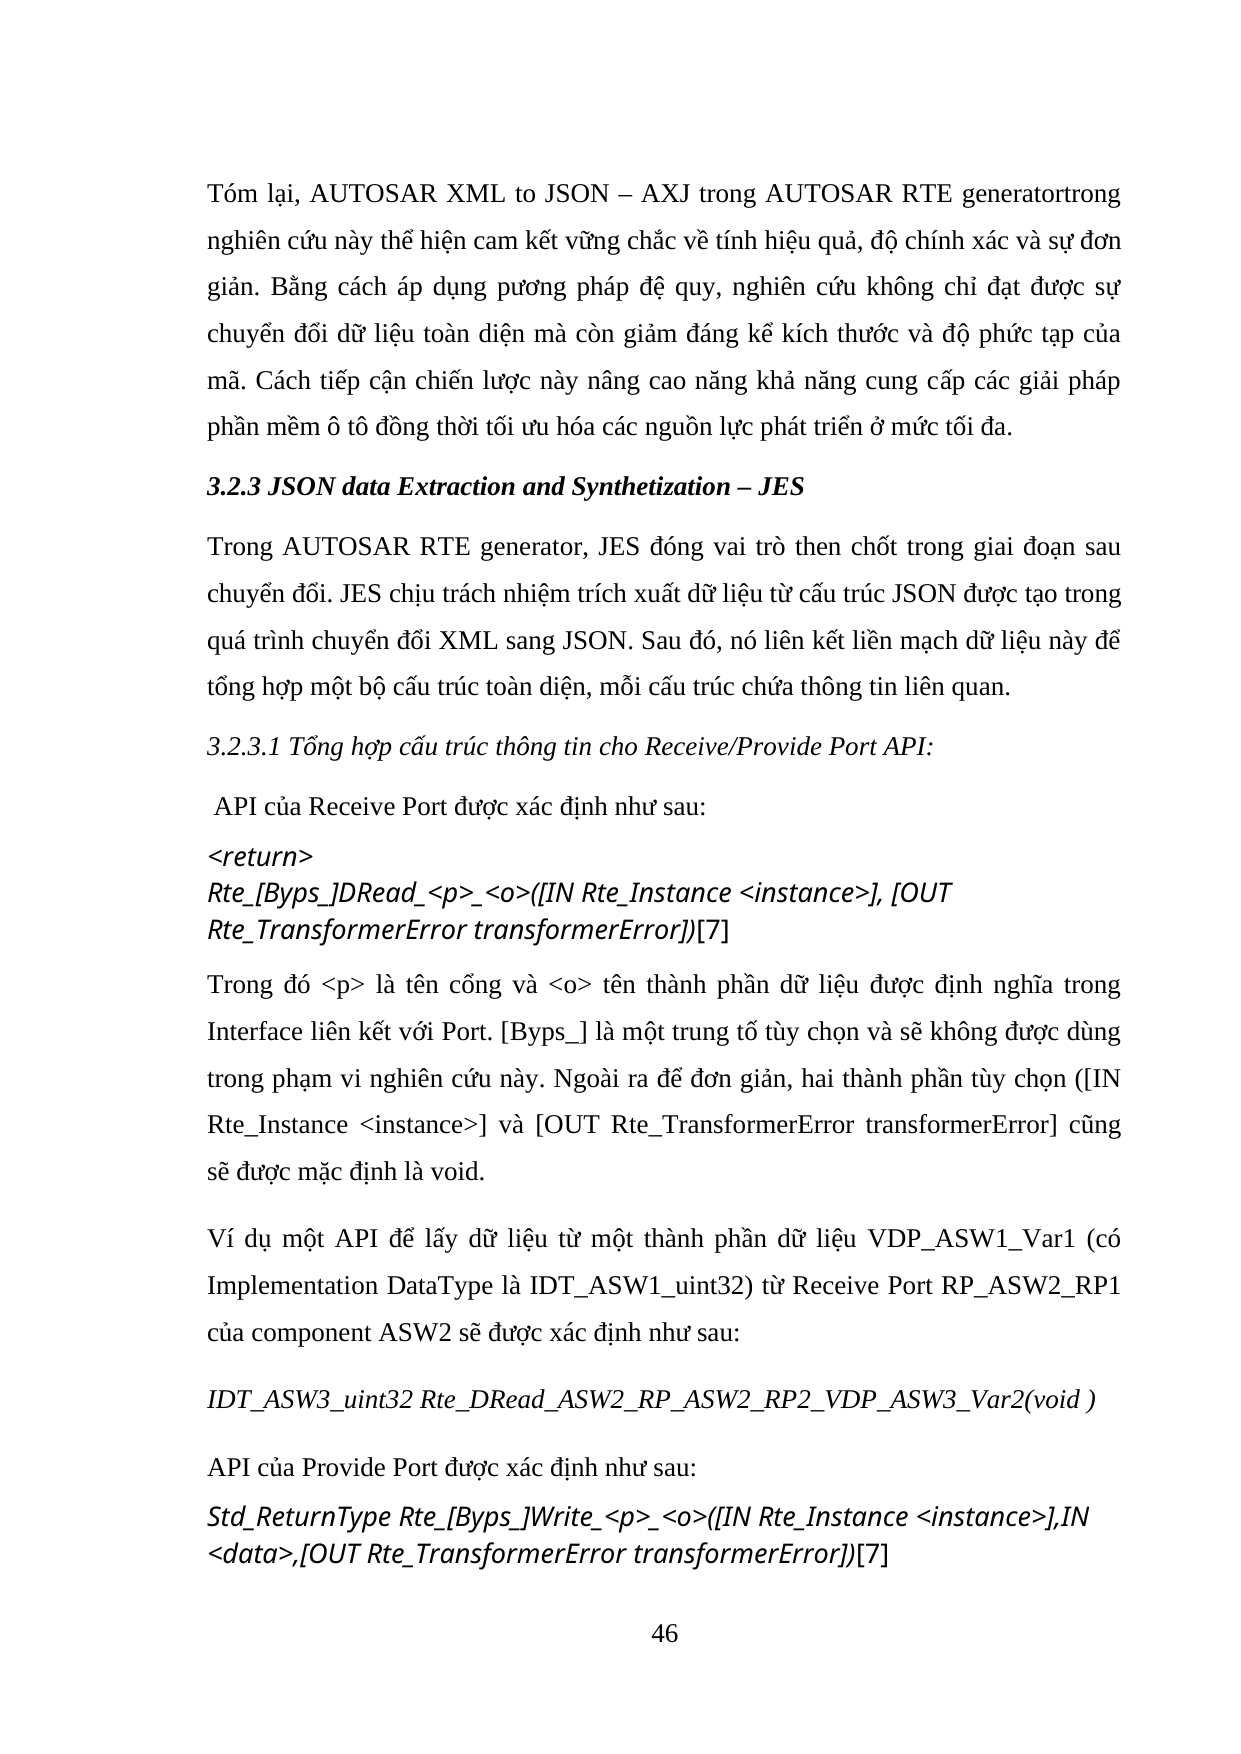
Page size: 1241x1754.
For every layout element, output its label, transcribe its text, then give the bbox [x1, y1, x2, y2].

text Rte_[Byps_]DRead_<p>_<o>([IN Rte_Instance <instance>], [OUT Rte_TransformerError transformerError])[7] [207, 874, 1122, 948]
text IDT_ASW3_uint32 Rte_DRead_ASW2_RP_ASW2_RP2_VDP_ASW3_Var2(void ) [207, 1383, 1122, 1414]
text Trong AUTOSAR RTE generator, JES đóng vai trò then chốt trong giai đoạn sau chuyển đổi. JES chịu trách nhiệm trích xuất dữ liệu từ cấu trúc JSON được tạo trong quá trình chuyển đổi XML sang JSON. Sau đó, nó liên kết liền mạch dữ liệu này để tổng hợp một bộ cấu trúc toàn diện, mỗi cấu trúc chứa thông tin liên quan. [207, 530, 1122, 702]
text Tóm lại, AUTOSAR XML to JSON – AXJ trong AUTOSAR RTE generatortrong nghiên cứu này thể hiện cam kết vững chắc về tính hiệu quả, độ chính xác và sự đơn giản. Bằng cách áp dụng pương pháp đệ quy, nghiên cứu không chỉ đạt được sự chuyển đổi dữ liệu toàn diện mà còn giảm đáng kể kích thước và độ phức tạp của mã. Cách tiếp cận chiến lược này nâng cao năng khả năng cung cấp các giải pháp phần mềm ô tô đồng thời tối ưu hóa các nguồn lực phát triển ở mức tối đa. [207, 177, 1122, 442]
text <return> [207, 837, 1122, 874]
text Ví dụ một API để lấy dữ liệu từ một thành phần dữ liệu VDP_ASW1_Var1 (có Implementation DataType là IDT_ASW1_uint32) từ Receive Port RP_ASW2_RP1 của component ASW2 sẽ được xác định như sau: [207, 1223, 1122, 1347]
text Tổng hợp cấu trúc thông tin cho Receive/Provide Port API: [207, 729, 1122, 761]
text Trong đó <p> là tên cổng và <o> tên thành phần dữ liệu được định nghĩa trong Interface liên kết với Port. [Byps_] là một trung tố tùy chọn và sẽ không được dùng trong phạm vi nghiên cứu này. Ngoài ra để đơn giản, hai thành phần tùy chọn ([IN Rte_Instance <instance>] và [OUT Rte_TransformerError transformerError] cũng sẽ được mặc định là void. [207, 968, 1122, 1186]
text JSON data Extraction and Synthetization – JES [207, 470, 1122, 501]
text API của Receive Port được xác định như sau: [207, 790, 1122, 821]
text API của Provide Port được xác định như sau: [207, 1451, 1122, 1482]
text Std_ReturnType Rte_[Byps_]Write_<p>_<o>([IN Rte_Instance <instance>],IN <data>,[OUT Rte_TransformerError transformerError])[7] [207, 1498, 1122, 1571]
